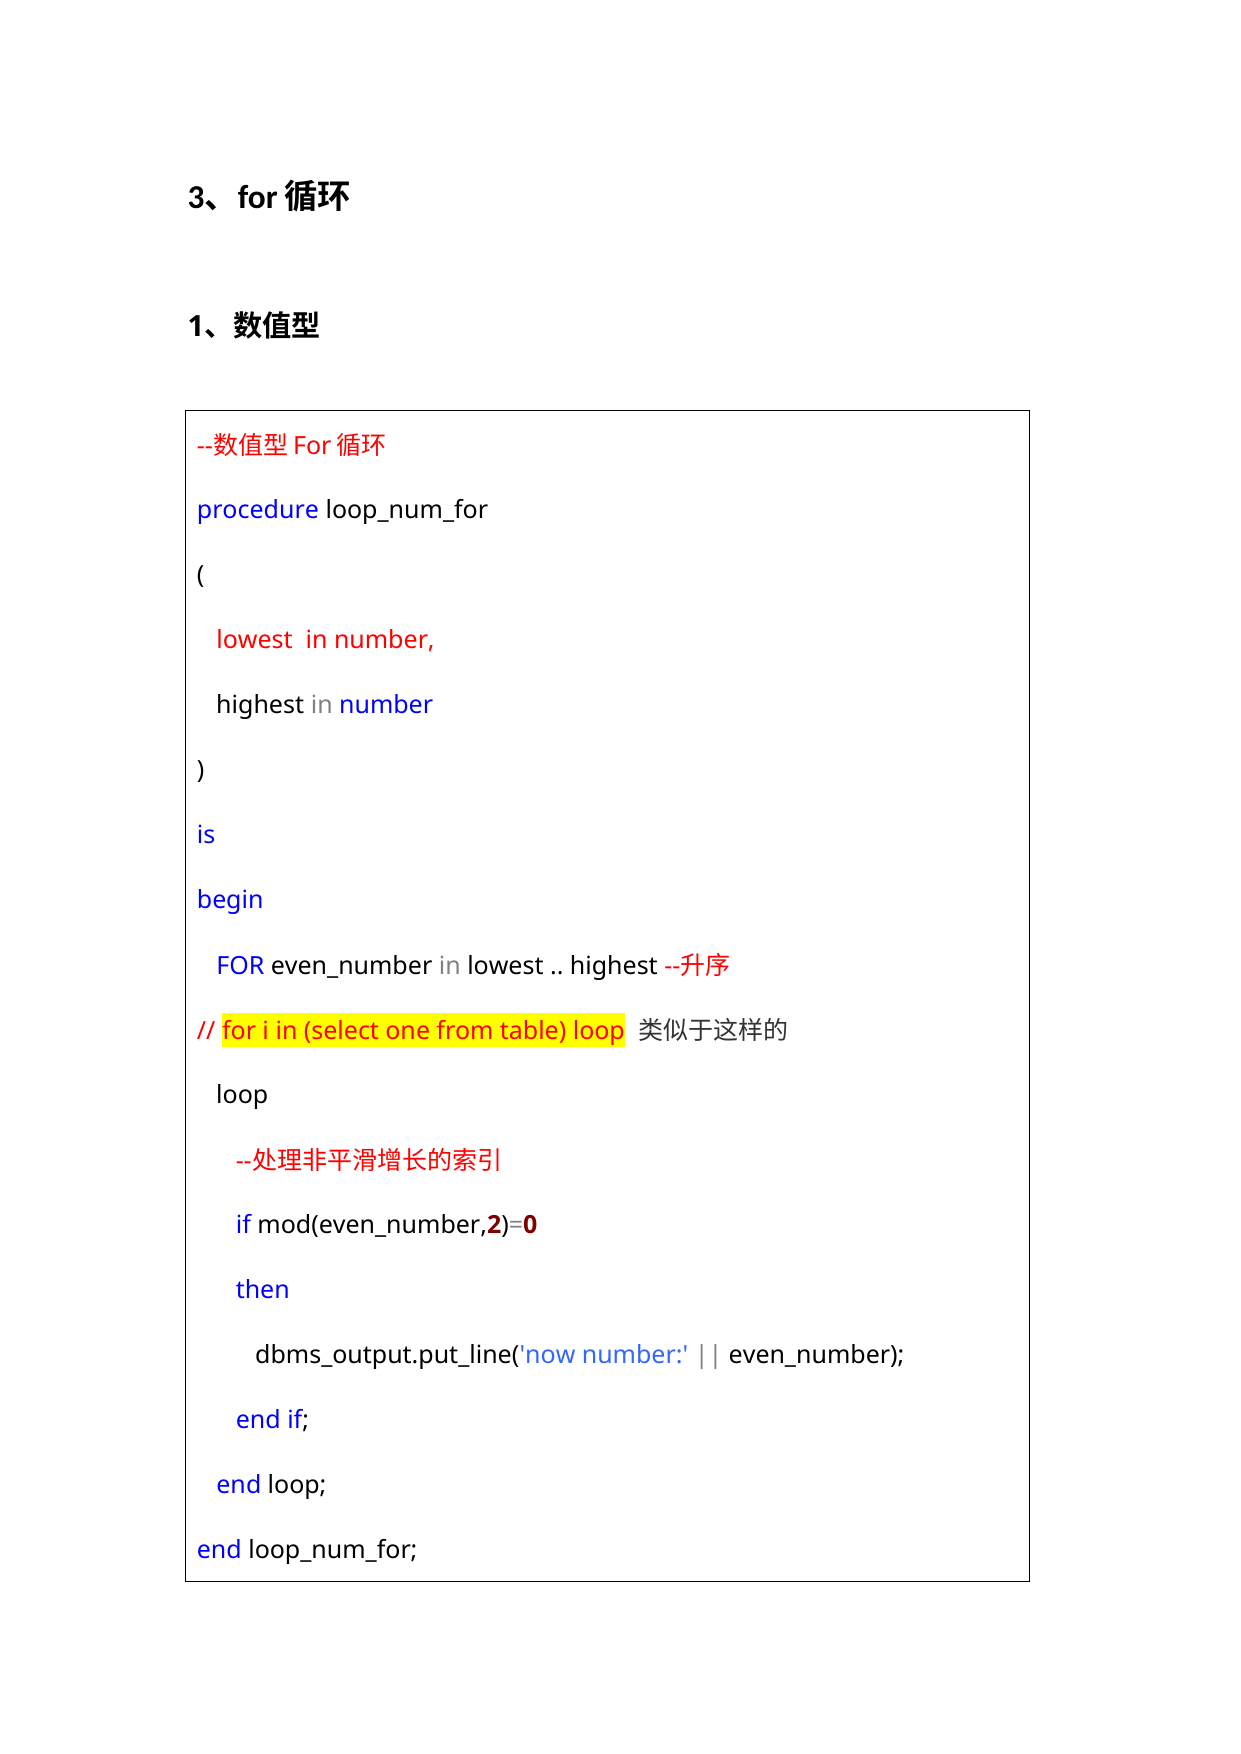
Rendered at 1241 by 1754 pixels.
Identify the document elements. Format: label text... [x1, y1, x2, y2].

subtitle 1、数值型 [187, 291, 1053, 356]
subtitle 3、for循环 [187, 162, 1053, 227]
